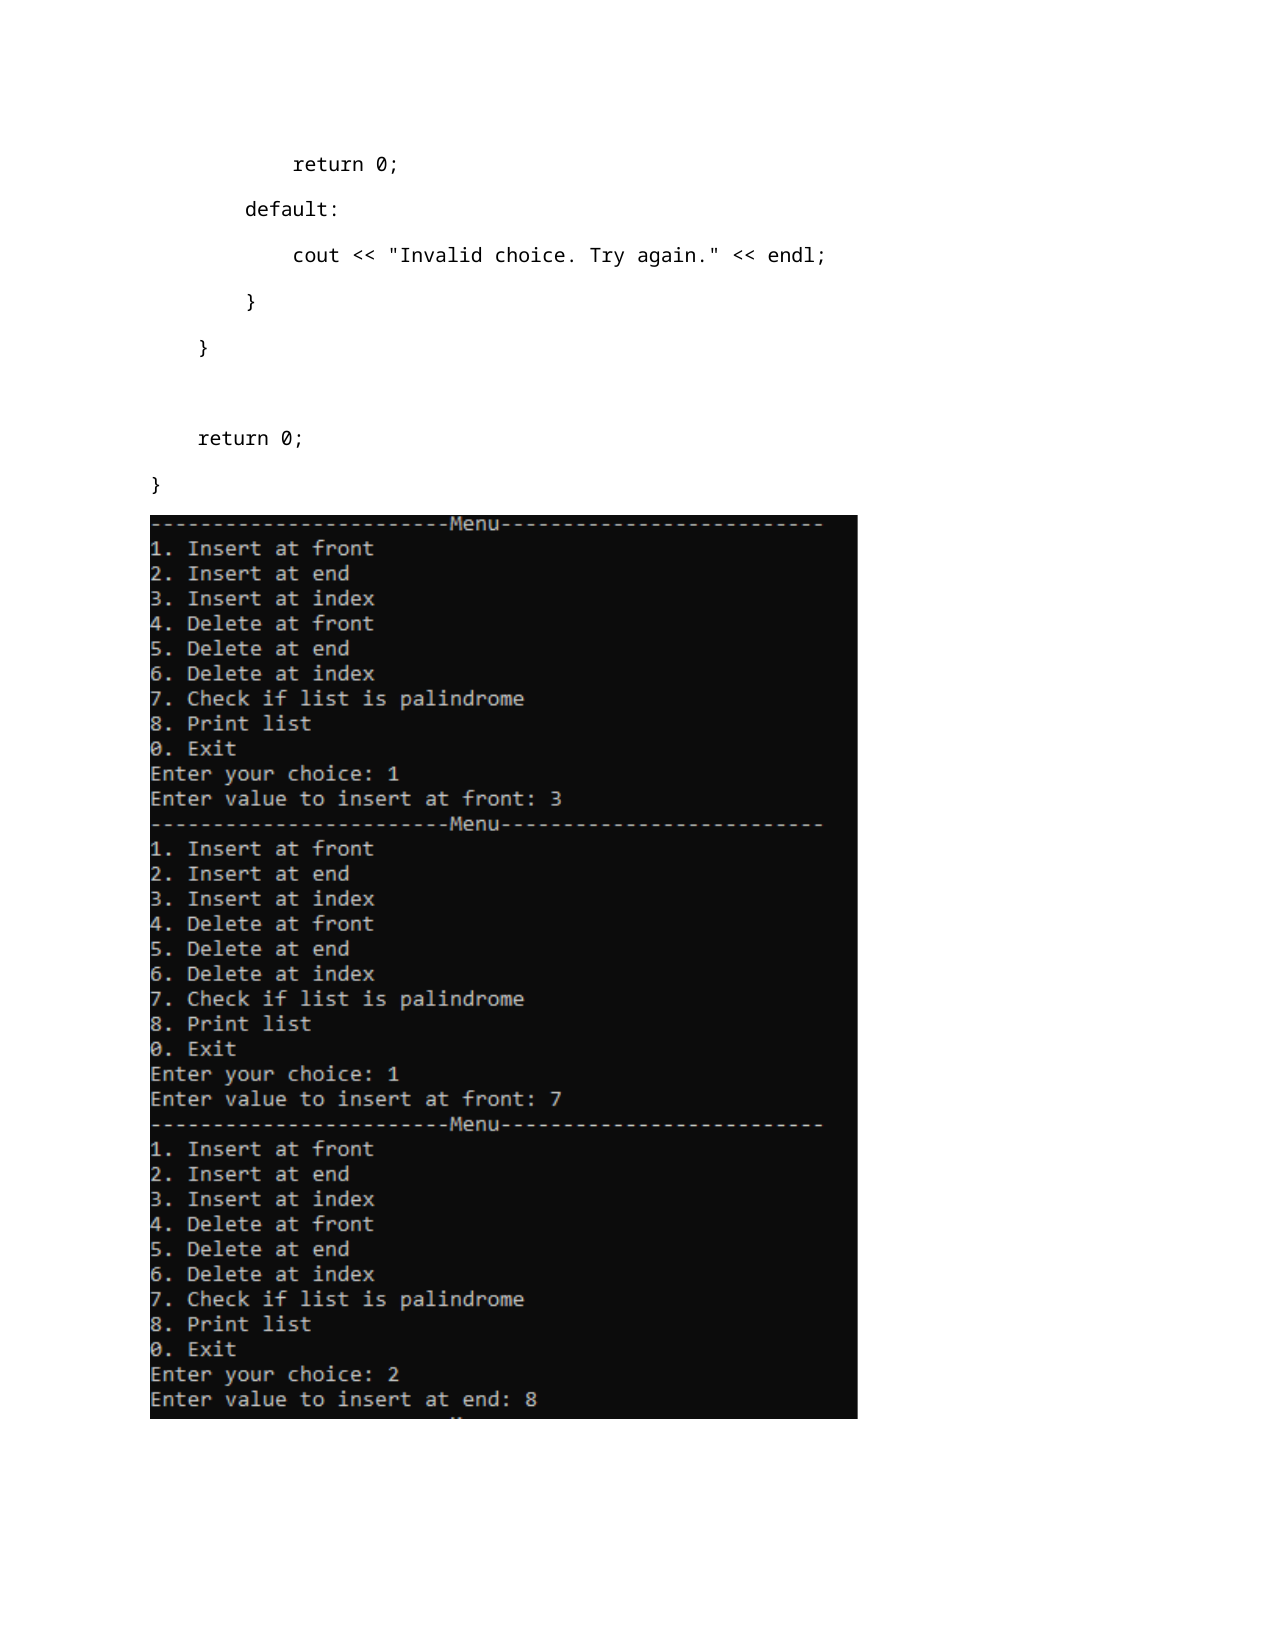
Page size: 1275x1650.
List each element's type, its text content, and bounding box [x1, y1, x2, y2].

text default: [150, 196, 1125, 223]
text } [150, 287, 1125, 314]
text cout << "Invalid choice. Try again." << endl; [150, 241, 1125, 268]
picture [150, 515, 858, 1419]
text return 0; [150, 424, 1125, 451]
text return 0; [150, 150, 1125, 177]
text } [150, 470, 1125, 497]
text } [150, 333, 1125, 360]
